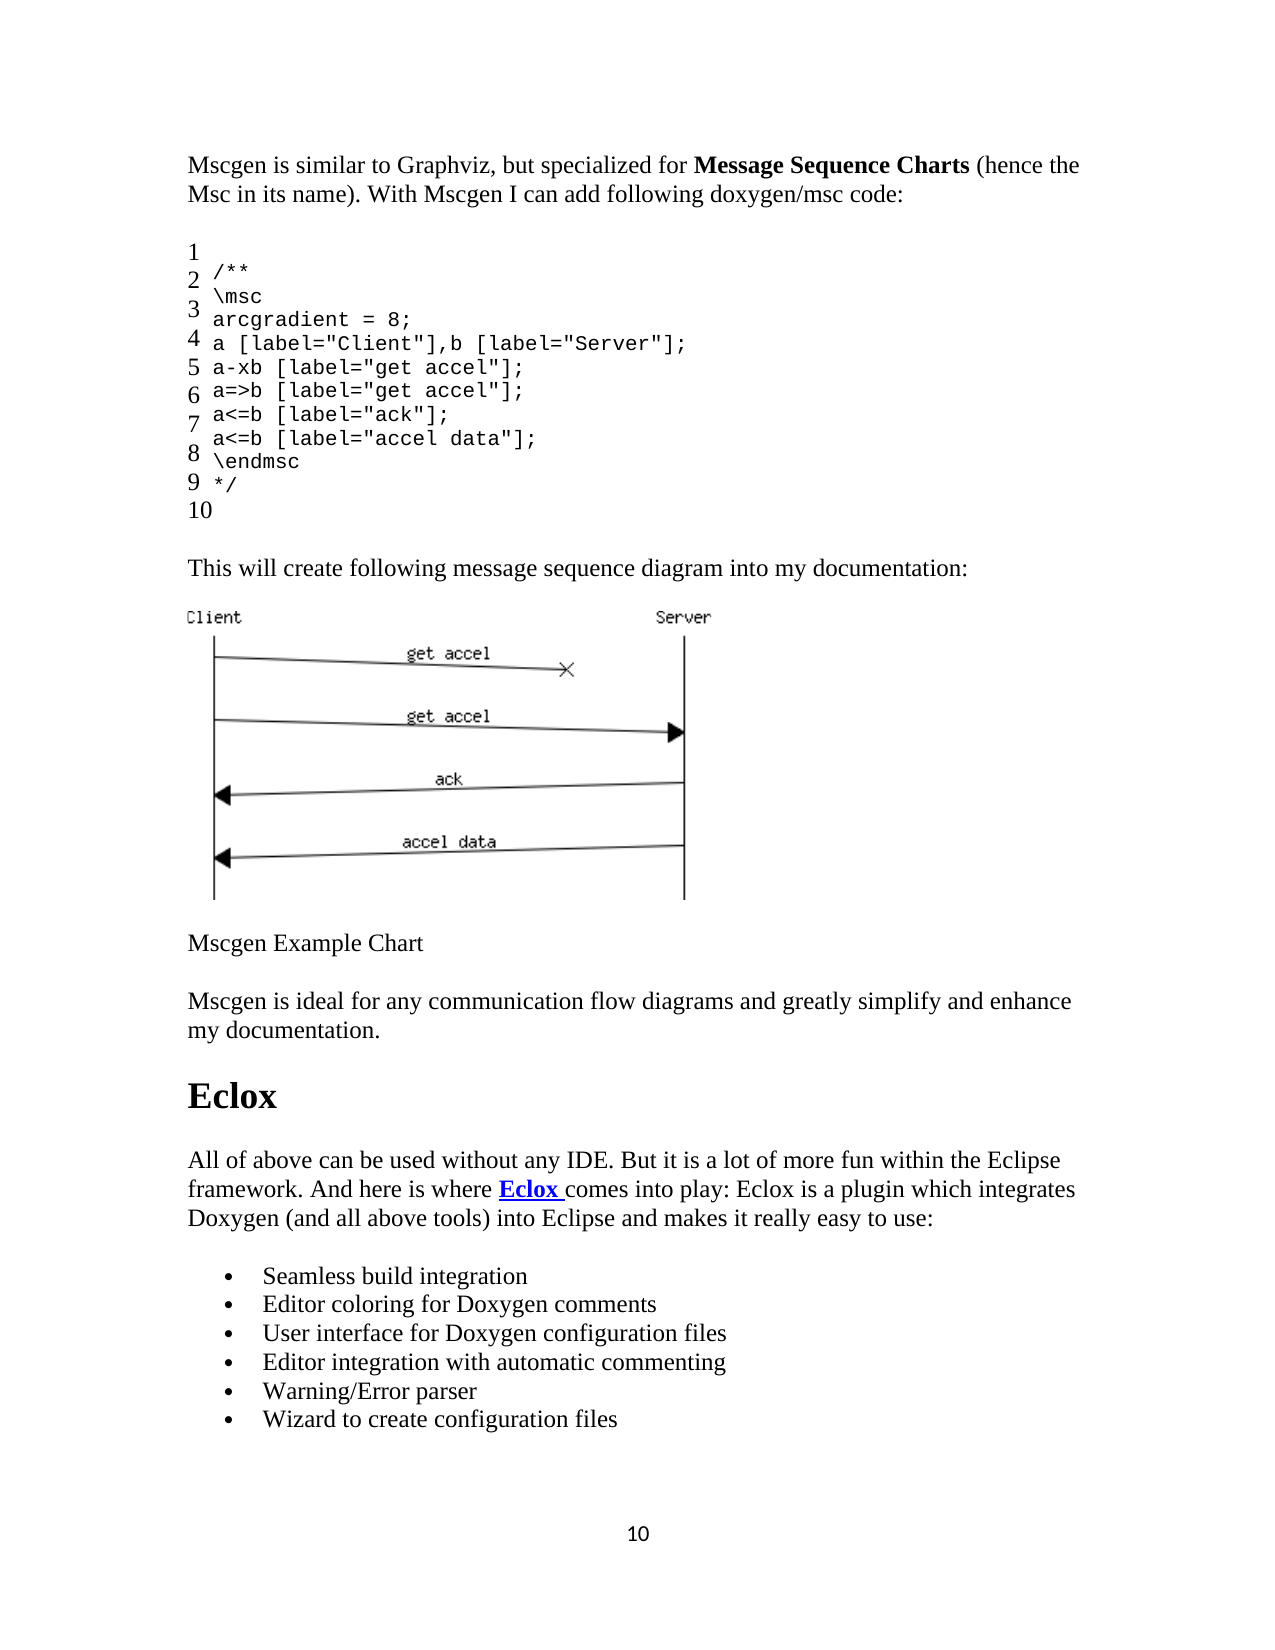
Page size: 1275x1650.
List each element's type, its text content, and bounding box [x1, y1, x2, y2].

text This will create following message sequence diagram into my documentation: [187, 553, 1087, 582]
picture [187, 611, 712, 900]
list Editor coloring for Doxygen comments [225, 1289, 1087, 1318]
text Eclox [187, 1073, 1087, 1116]
list Seamless build integration [225, 1261, 1087, 1289]
table_header 1 2 3 4 5 6 7 8 9 10 [188, 237, 212, 524]
list Wizard to create configuration files [225, 1404, 1087, 1433]
text Mscgen is ideal for any communication flow diagrams and greatly simplify and enhance my documentation. [187, 986, 1087, 1044]
text Mscgen is similar to Graphviz, but specialized for Message Sequence Charts (hence the Msc in its name). With Mscgen I can add following doxygen/msc code: [187, 150, 1087, 207]
list User interface for Doxygen configuration files [225, 1318, 1087, 1347]
text Mscgen Example Chart [187, 928, 1087, 957]
text All of above can be used without any IDE. But it is a lot of more fun within the Eclipse framework. And here is where Eclox comes into play: Eclox is a plugin which integrates Doxygen (and all above tools) into Eclipse and makes it really easy to use: [187, 1145, 1087, 1232]
list Warning/Error parser [225, 1376, 1087, 1404]
list Editor integration with automatic commenting [225, 1347, 1087, 1376]
table_header /** \msc arcgradient = 8; a [label="Client"],b [label="Server"]; a-xb [label="get accel"]; a=>b [label="get accel"]; a<=b [label="ack"]; a<=b [label="accel data"]; \endmsc */ [213, 237, 688, 524]
